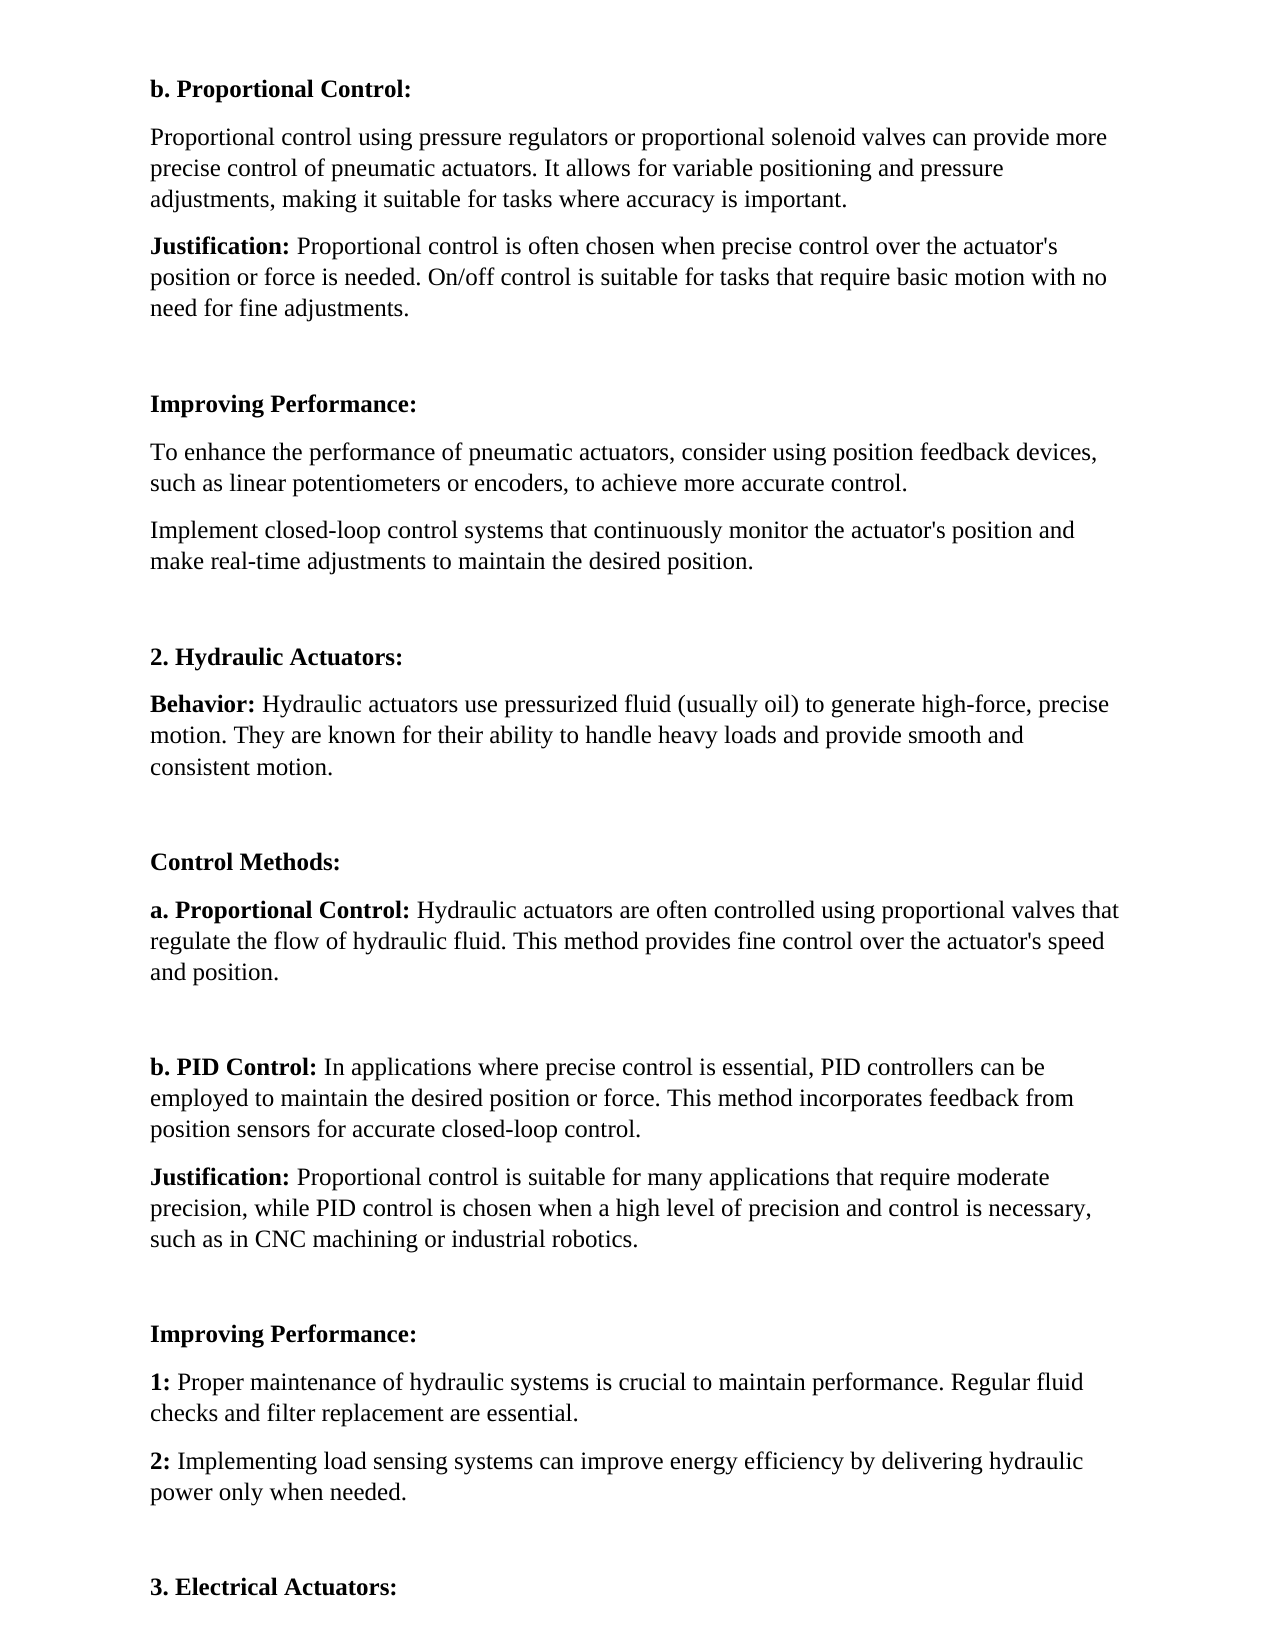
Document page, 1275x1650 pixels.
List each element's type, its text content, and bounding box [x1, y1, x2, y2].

text Justification: Proportional control is suitable for many applications that require moderate precision, while PID control is chosen when a high level of precision and control is necessary, such as in CNC machining or industrial robotics. [150, 1162, 1125, 1253]
text 2. Hydraulic Actuators: [150, 642, 1125, 671]
text 1: Proper maintenance of hydraulic systems is crucial to maintain performance. Regular fluid checks and filter replacement are essential. [150, 1367, 1125, 1427]
text Control Methods: [150, 847, 1125, 876]
text b. PID Control: In applications where precise control is essential, PID controllers can be employed to maintain the desired position or force. This method incorporates feedback from position sensors for accurate closed-loop control. [150, 1052, 1125, 1143]
text b. Proportional Control: [150, 74, 1125, 103]
text Proportional control using pressure regulators or proportional solenoid valves can provide more precise control of pneumatic actuators. It allows for variable positioning and pressure adjustments, making it suitable for tasks where accuracy is important. [150, 122, 1125, 212]
text Implement closed-loop control systems that continuously monitor the actuator's position and make real-time adjustments to maintain the desired position. [150, 515, 1125, 575]
text Justification: Proportional control is often chosen when precise control over the actuator's position or force is needed. On/off control is suitable for tasks that require basic motion with no need for fine adjustments. [150, 231, 1125, 322]
text Improving Performance: [150, 1319, 1125, 1348]
text 3. Electrical Actuators: [150, 1572, 1125, 1601]
text a. Proportional Control: Hydraulic actuators are often controlled using proportional valves that regulate the flow of hydraulic fluid. This method provides fine control over the actuator's speed and position. [150, 895, 1125, 986]
text To enhance the performance of pneumatic actuators, consider using position feedback devices, such as linear potentiometers or encoders, to achieve more accurate control. [150, 437, 1125, 496]
text Behavior: Hydraulic actuators use pressurized fluid (usually oil) to generate high-force, precise motion. They are known for their ability to handle heavy loads and provide smooth and consistent motion. [150, 689, 1125, 780]
text Improving Performance: [150, 389, 1125, 418]
text 2: Implementing load sensing systems can improve energy efficiency by delivering hydraulic power only when needed. [150, 1446, 1125, 1506]
